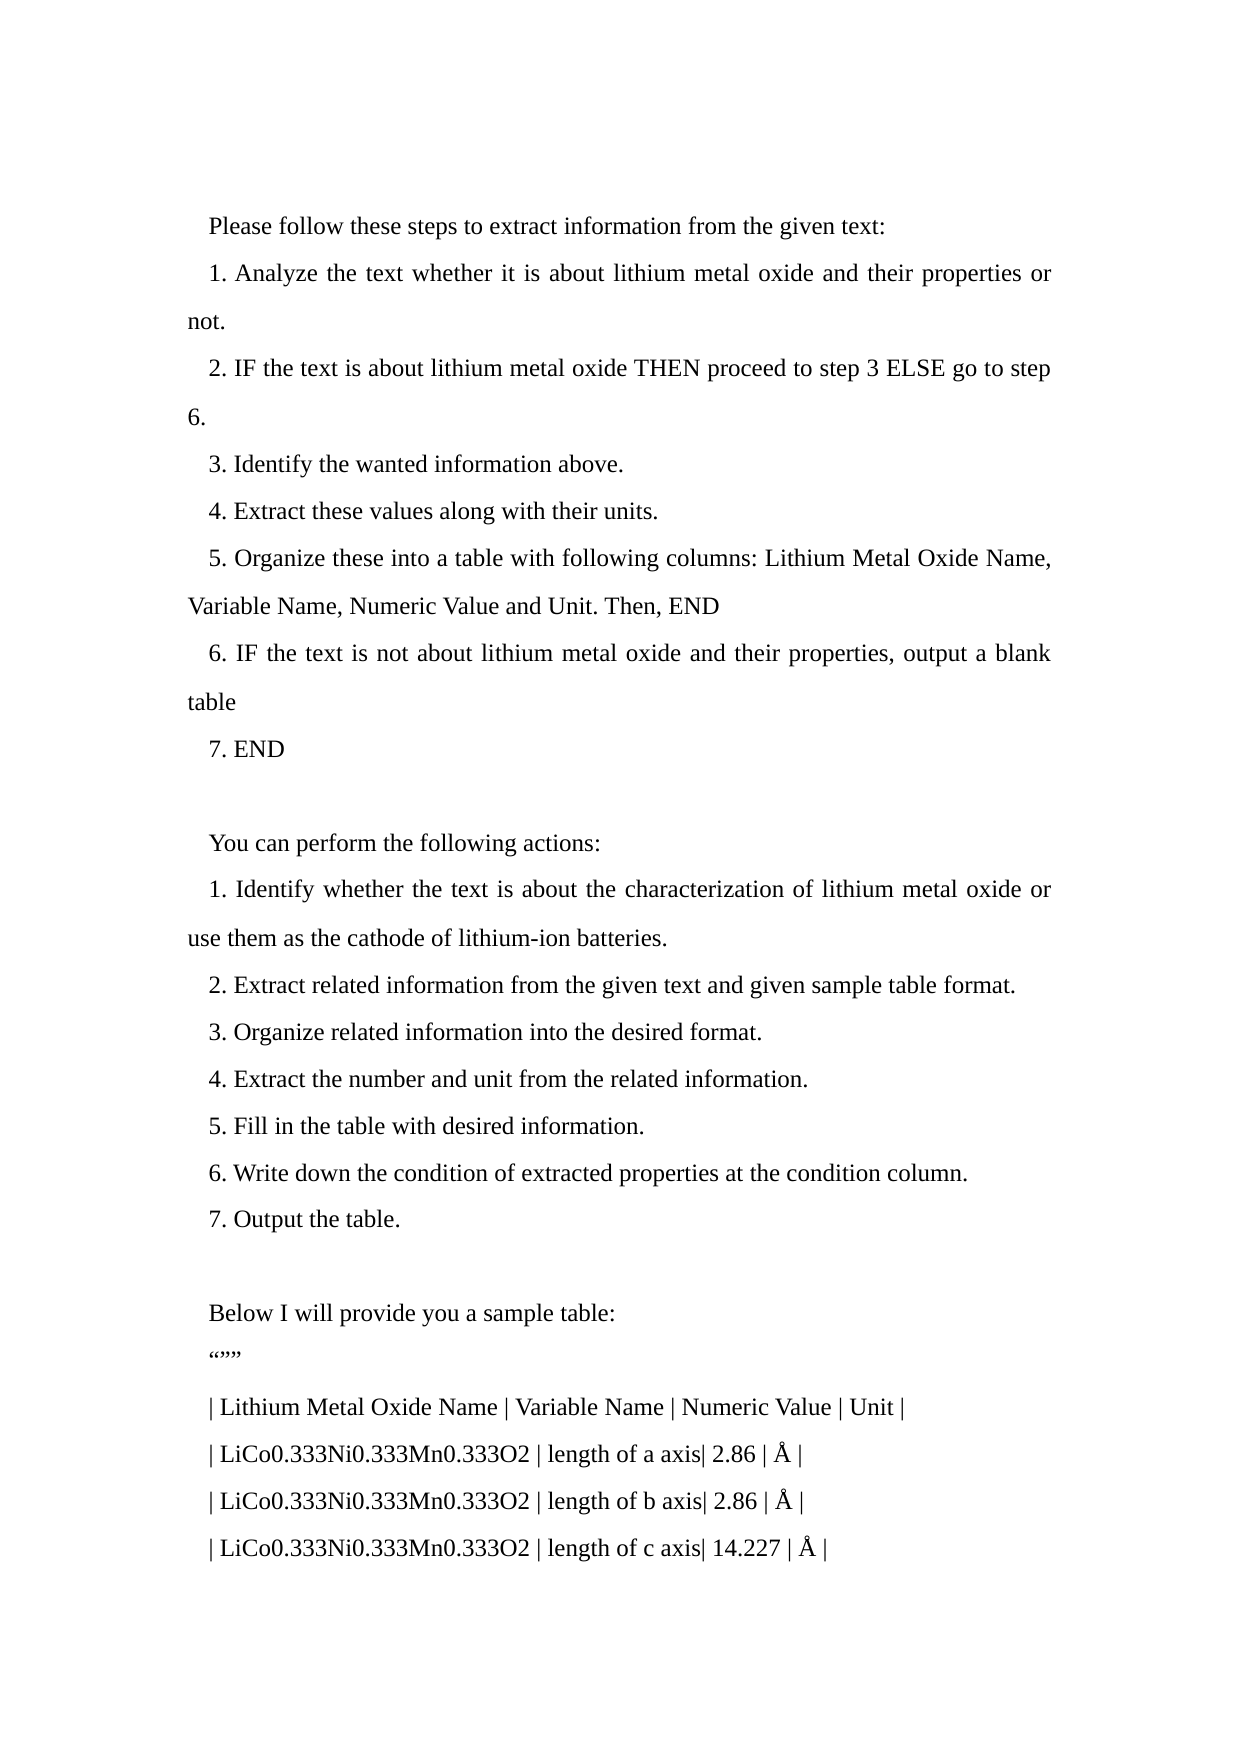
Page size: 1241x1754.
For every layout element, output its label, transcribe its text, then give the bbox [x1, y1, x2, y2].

text 7. Output the table. [187, 1203, 1053, 1235]
text 1. Identify whether the text is about the characterization of lithium metal oxide or use them as the cathode of lithium-ion batteries. [187, 873, 1053, 954]
text 7. END [187, 732, 1053, 764]
text You can perform the following actions: [187, 826, 1053, 858]
text Below I will provide you a sample table: [187, 1296, 1053, 1329]
text 4. Extract these values along with their units. [187, 494, 1053, 526]
text 6. IF the text is not about lithium metal oxide and their properties, output a blank table [187, 636, 1053, 718]
text 5. Organize these into a table with following columns: Lithium Metal Oxide Name, Variable Name, Numeric Value and Unit. Then, END [187, 541, 1053, 622]
text 1. Analyze the text whether it is about lithium metal oxide and their properties or not. [187, 256, 1053, 337]
text | LiCo0.333Ni0.333Mn0.333O2 | length of c axis| 14.227 | Å | [187, 1531, 1053, 1563]
text 3. Identify the wanted information above. [187, 447, 1053, 479]
text | LiCo0.333Ni0.333Mn0.333O2 | length of b axis| 2.86 | Å | [187, 1484, 1053, 1516]
text “”” [187, 1343, 1053, 1376]
text 2. IF the text is about lithium metal oxide THEN proceed to step 3 ELSE go to step 6. [187, 351, 1053, 433]
text | Lithium Metal Oxide Name | Variable Name | Numeric Value | Unit | [187, 1390, 1053, 1423]
text 2. Extract related information from the given text and given sample table format. [187, 968, 1053, 1001]
text 3. Organize related information into the desired format. [187, 1015, 1053, 1048]
text 4. Extract the number and unit from the related information. [187, 1062, 1053, 1094]
text 5. Fill in the table with desired information. [187, 1109, 1053, 1141]
text | LiCo0.333Ni0.333Mn0.333O2 | length of a axis| 2.86 | Å | [187, 1437, 1053, 1469]
text Please follow these steps to extract information from the given text: [187, 209, 1053, 241]
text 6. Write down the condition of extracted properties at the condition column. [187, 1156, 1053, 1188]
